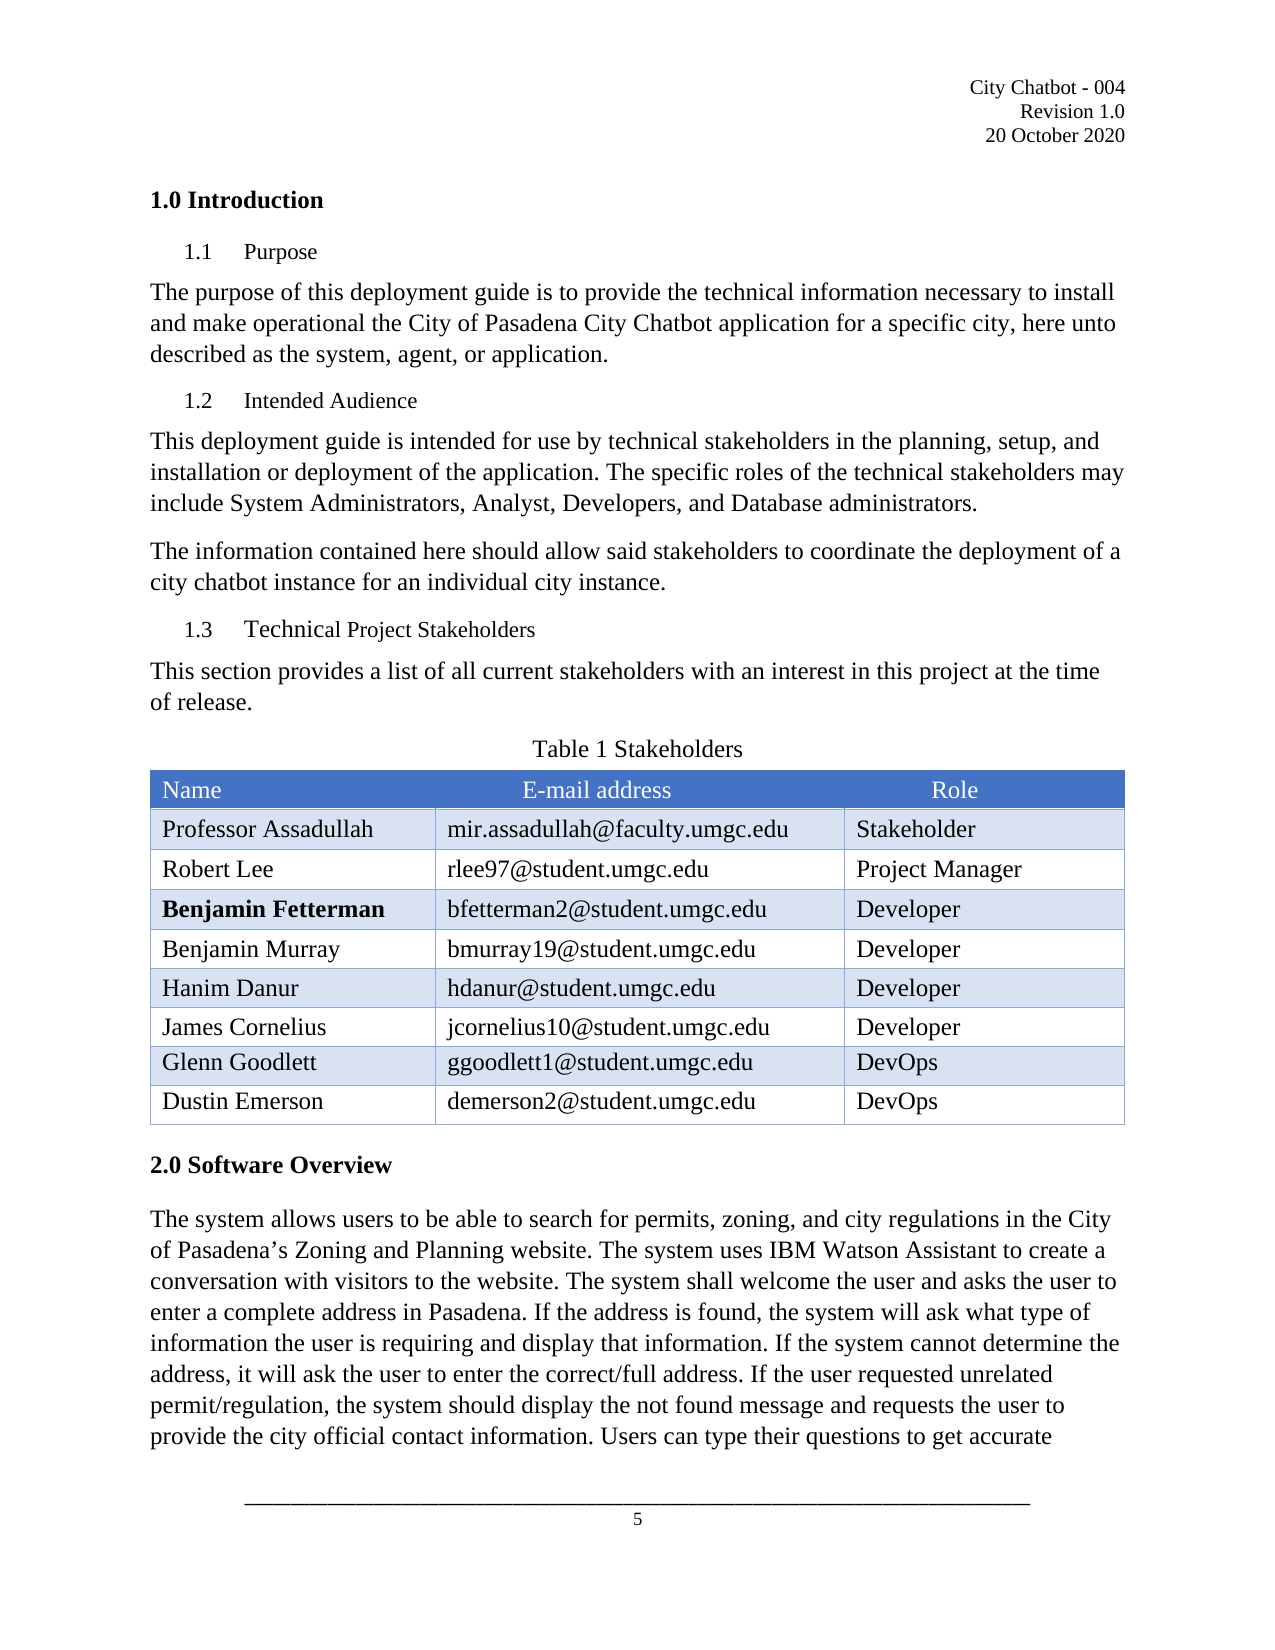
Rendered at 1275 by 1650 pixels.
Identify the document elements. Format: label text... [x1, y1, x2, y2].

table_cell Hanim Danur [151, 969, 435, 1007]
table_header Role [845, 771, 1124, 808]
text The purpose of this deployment guide is to provide the technical information necessary to install and make operational the City of Pasadena City Chatbot application for a specific city, here unto described as the system, agent, or application. [150, 277, 1125, 368]
table_cell jcornelius10@student.umgc.edu [436, 1008, 844, 1046]
text Purpose [184, 238, 1125, 265]
table_cell DevOps [845, 1047, 1124, 1085]
table_cell demerson2@student.umgc.edu [436, 1086, 844, 1124]
table_cell Developer [845, 1008, 1124, 1046]
text Software Overview [150, 1150, 1125, 1179]
table_cell Developer [845, 930, 1124, 968]
table_cell Benjamin Murray [151, 930, 435, 968]
text Technical Project Stakeholders [184, 614, 1125, 643]
text This deployment guide is intended for use by technical stakeholders in the planning, setup, and installation or deployment of the application. The specific roles of the technical stakeholders may include System Administrators, Analyst, Developers, and Database administrators. [150, 426, 1125, 517]
table_cell bfetterman2@student.umgc.edu [436, 890, 844, 929]
table_cell Project Manager [845, 850, 1124, 889]
table_cell Glenn Goodlett [151, 1047, 435, 1085]
table_header Name [151, 771, 435, 808]
table_cell hdanur@student.umgc.edu [436, 969, 844, 1007]
table_header E-mail address [436, 771, 844, 808]
text Introduction [150, 185, 1125, 213]
table_cell mir.assadullah@faculty.umgc.edu [436, 810, 844, 849]
table_cell Benjamin Fetterman [151, 890, 435, 929]
table_cell Dustin Emerson [151, 1086, 435, 1124]
table_cell ggoodlett1@student.umgc.edu [436, 1047, 844, 1085]
table_cell Developer [845, 890, 1124, 929]
table_cell bmurray19@student.umgc.edu [436, 930, 844, 968]
table_cell Developer [845, 969, 1124, 1007]
table_cell Robert Lee [151, 850, 435, 889]
table_cell DevOps [845, 1086, 1124, 1124]
text Table 1 Stakeholders [150, 734, 1125, 763]
table_cell rlee97@student.umgc.edu [436, 850, 844, 889]
text The information contained here should allow said stakeholders to coordinate the deployment of a city chatbot instance for an individual city instance. [150, 536, 1125, 596]
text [150, 1204, 1125, 1450]
table_cell Stakeholder [845, 810, 1124, 849]
table_cell James Cornelius [151, 1008, 435, 1046]
table_cell Professor Assadullah [151, 810, 435, 849]
text Intended Audience [184, 387, 1125, 413]
text This section provides a list of all current stakeholders with an interest in this project at the time of release. [150, 656, 1125, 716]
